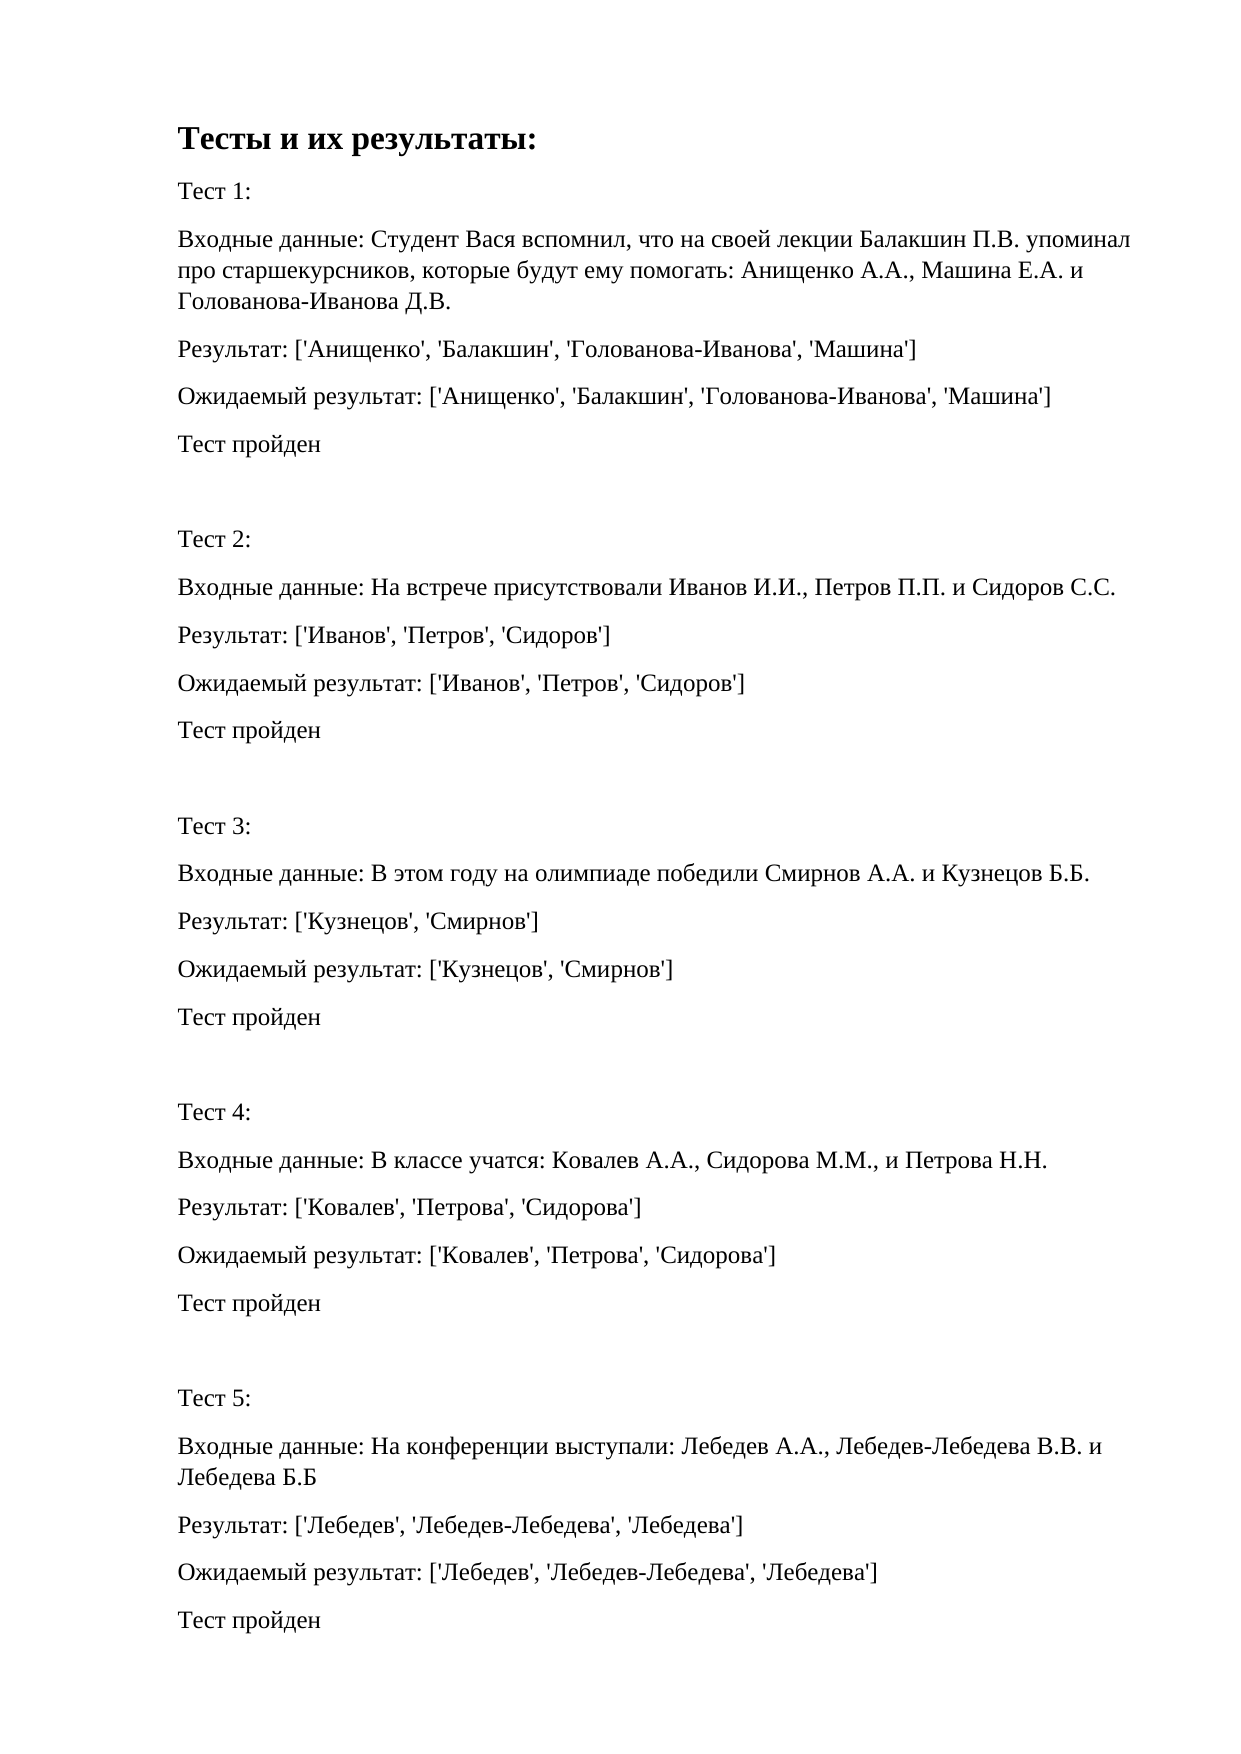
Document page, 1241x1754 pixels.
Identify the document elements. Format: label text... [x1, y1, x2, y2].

text Тесты и их результаты: [177, 118, 1152, 156]
text Входные данные: На встрече присутствовали Иванов И.И., Петров П.П. и Сидоров С.С. [177, 572, 1152, 601]
text Результат: ['Лебедев', 'Лебедев-Лебедева', 'Лебедева'] [177, 1510, 1152, 1538]
text Результат: ['Анищенко', 'Балакшин', 'Голованова-Иванова', 'Машина'] [177, 334, 1152, 362]
text Тест 3: [177, 811, 1152, 839]
text Тест 5: [177, 1383, 1152, 1412]
text Ожидаемый результат: ['Анищенко', 'Балакшин', 'Голованова-Иванова', 'Машина'] [177, 381, 1152, 410]
text Ожидаемый результат: ['Кузнецов', 'Смирнов'] [177, 954, 1152, 983]
text Тест пройден [177, 1605, 1152, 1634]
text Ожидаемый результат: ['Ковалев', 'Петрова', 'Сидорова'] [177, 1240, 1152, 1269]
text Тест 1: [177, 176, 1152, 205]
text Ожидаемый результат: ['Лебедев', 'Лебедев-Лебедева', 'Лебедева'] [177, 1557, 1152, 1586]
text Тест пройден [177, 715, 1152, 744]
text Тест пройден [177, 1002, 1152, 1030]
text Входные данные: Студент Вася вспомнил, что на своей лекции Балакшин П.В. упоминал про старшекурсников, которые будут ему помогать: Анищенко А.А., Машина Е.А. и Голованова-Иванова Д.В. [177, 224, 1152, 315]
text Тест пройден [177, 1288, 1152, 1317]
text Результат: ['Иванов', 'Петров', 'Сидоров'] [177, 620, 1152, 649]
text Результат: ['Ковалев', 'Петрова', 'Сидорова'] [177, 1192, 1152, 1221]
text Тест 2: [177, 524, 1152, 553]
text Ожидаемый результат: ['Иванов', 'Петров', 'Сидоров'] [177, 668, 1152, 696]
text Входные данные: В этом году на олимпиаде победили Смирнов А.А. и Кузнецов Б.Б. [177, 858, 1152, 887]
text Входные данные: На конференции выступали: Лебедев А.А., Лебедев-Лебедева В.В. и Лебедева Б.Б [177, 1431, 1152, 1491]
text Тест пройден [177, 429, 1152, 458]
text Результат: ['Кузнецов', 'Смирнов'] [177, 906, 1152, 935]
text Входные данные: В классе учатся: Ковалев А.А., Сидорова М.М., и Петрова Н.Н. [177, 1145, 1152, 1173]
text Тест 4: [177, 1097, 1152, 1126]
